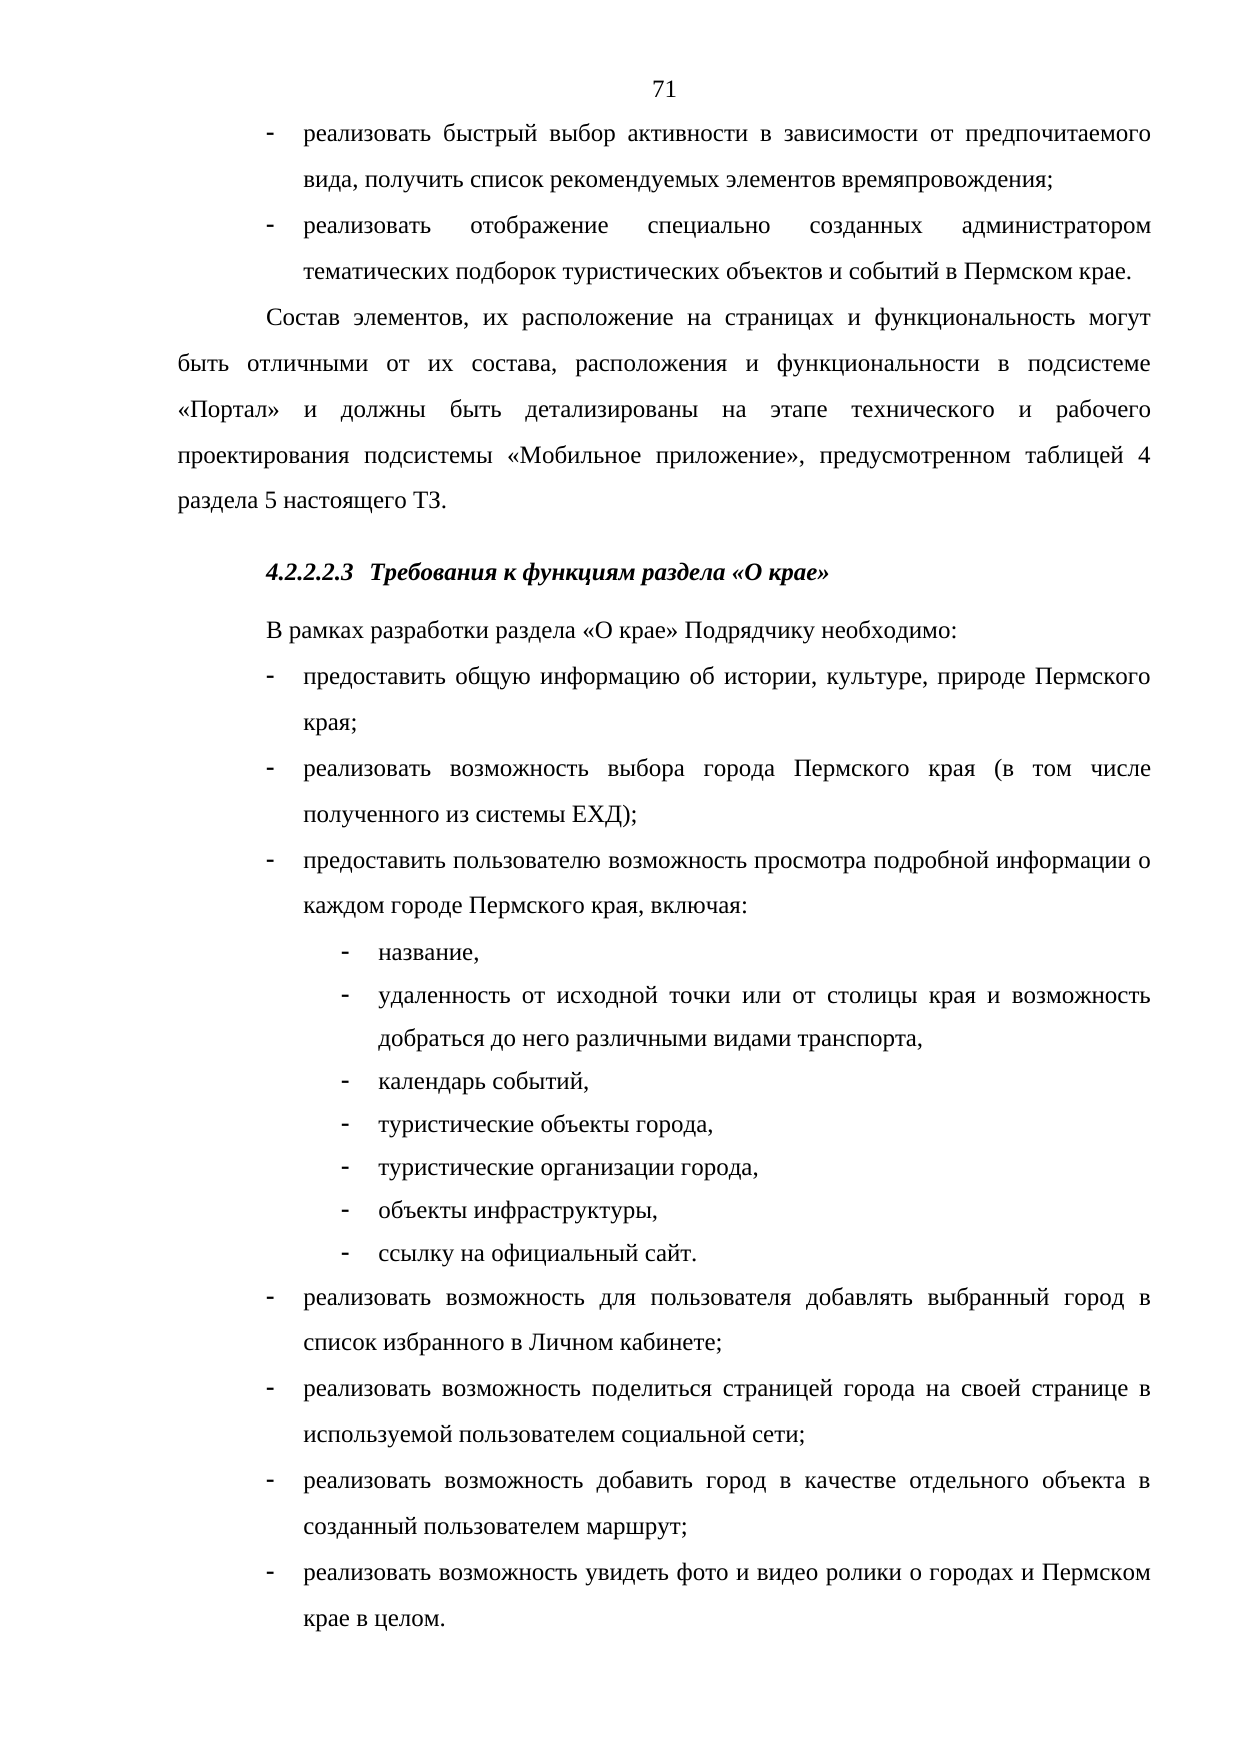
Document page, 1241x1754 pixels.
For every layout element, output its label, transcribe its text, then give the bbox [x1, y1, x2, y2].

text Состав элементов, их расположение на страницах и функциональность могут быть отличными от их состава, расположения и функциональности в подсистеме «Портал» и должны быть детализированы на этапе технического и рабочего проектирования подсистемы «Мобильное приложение», предусмотренном таблицей 4 раздела 5 настоящего ТЗ. [177, 302, 1152, 514]
list календарь событий, [341, 1066, 1152, 1095]
list реализовать возможность для пользователя добавлять выбранный город в список избранного в Личном кабинете; [266, 1282, 1152, 1356]
list реализовать быстрый выбор активности в зависимости от предпочитаемого вида, получить список рекомендуемых элементов времяпровождения; [266, 118, 1152, 193]
list Требования к функциям раздела «О крае» [266, 557, 1152, 585]
list ссылку на официальный сайт. [341, 1238, 1152, 1267]
list реализовать отображение специально созданных администратором тематических подборок туристических объектов и событий в Пермском крае. [266, 210, 1152, 285]
list туристические объекты города, [341, 1109, 1152, 1138]
list название, [341, 937, 1152, 965]
list реализовать возможность добавить город в качестве отдельного объекта в созданный пользователем маршрут; [266, 1465, 1152, 1540]
list удаленность от исходной точки или от столицы края и возможность добраться до него различными видами транспорта, [341, 980, 1152, 1052]
list туристические организации города, [341, 1152, 1152, 1181]
list реализовать возможность выбора города Пермского края (в том числе полученного из системы ЕХД); [266, 753, 1152, 827]
list реализовать возможность увидеть фото и видео ролики о городах и Пермском крае в целом. [266, 1557, 1152, 1632]
list объекты инфраструктуры, [341, 1195, 1152, 1224]
list предоставить общую информацию об истории, культуре, природе Пермского края; [266, 661, 1152, 736]
list реализовать возможность поделиться страницей города на своей странице в используемой пользователем социальной сети; [266, 1373, 1152, 1448]
text В рамках разработки раздела «О крае» Подрядчику необходимо: [177, 615, 1152, 644]
list предоставить пользователю возможность просмотра подробной информации о каждом городе Пермского края, включая: [266, 845, 1152, 919]
